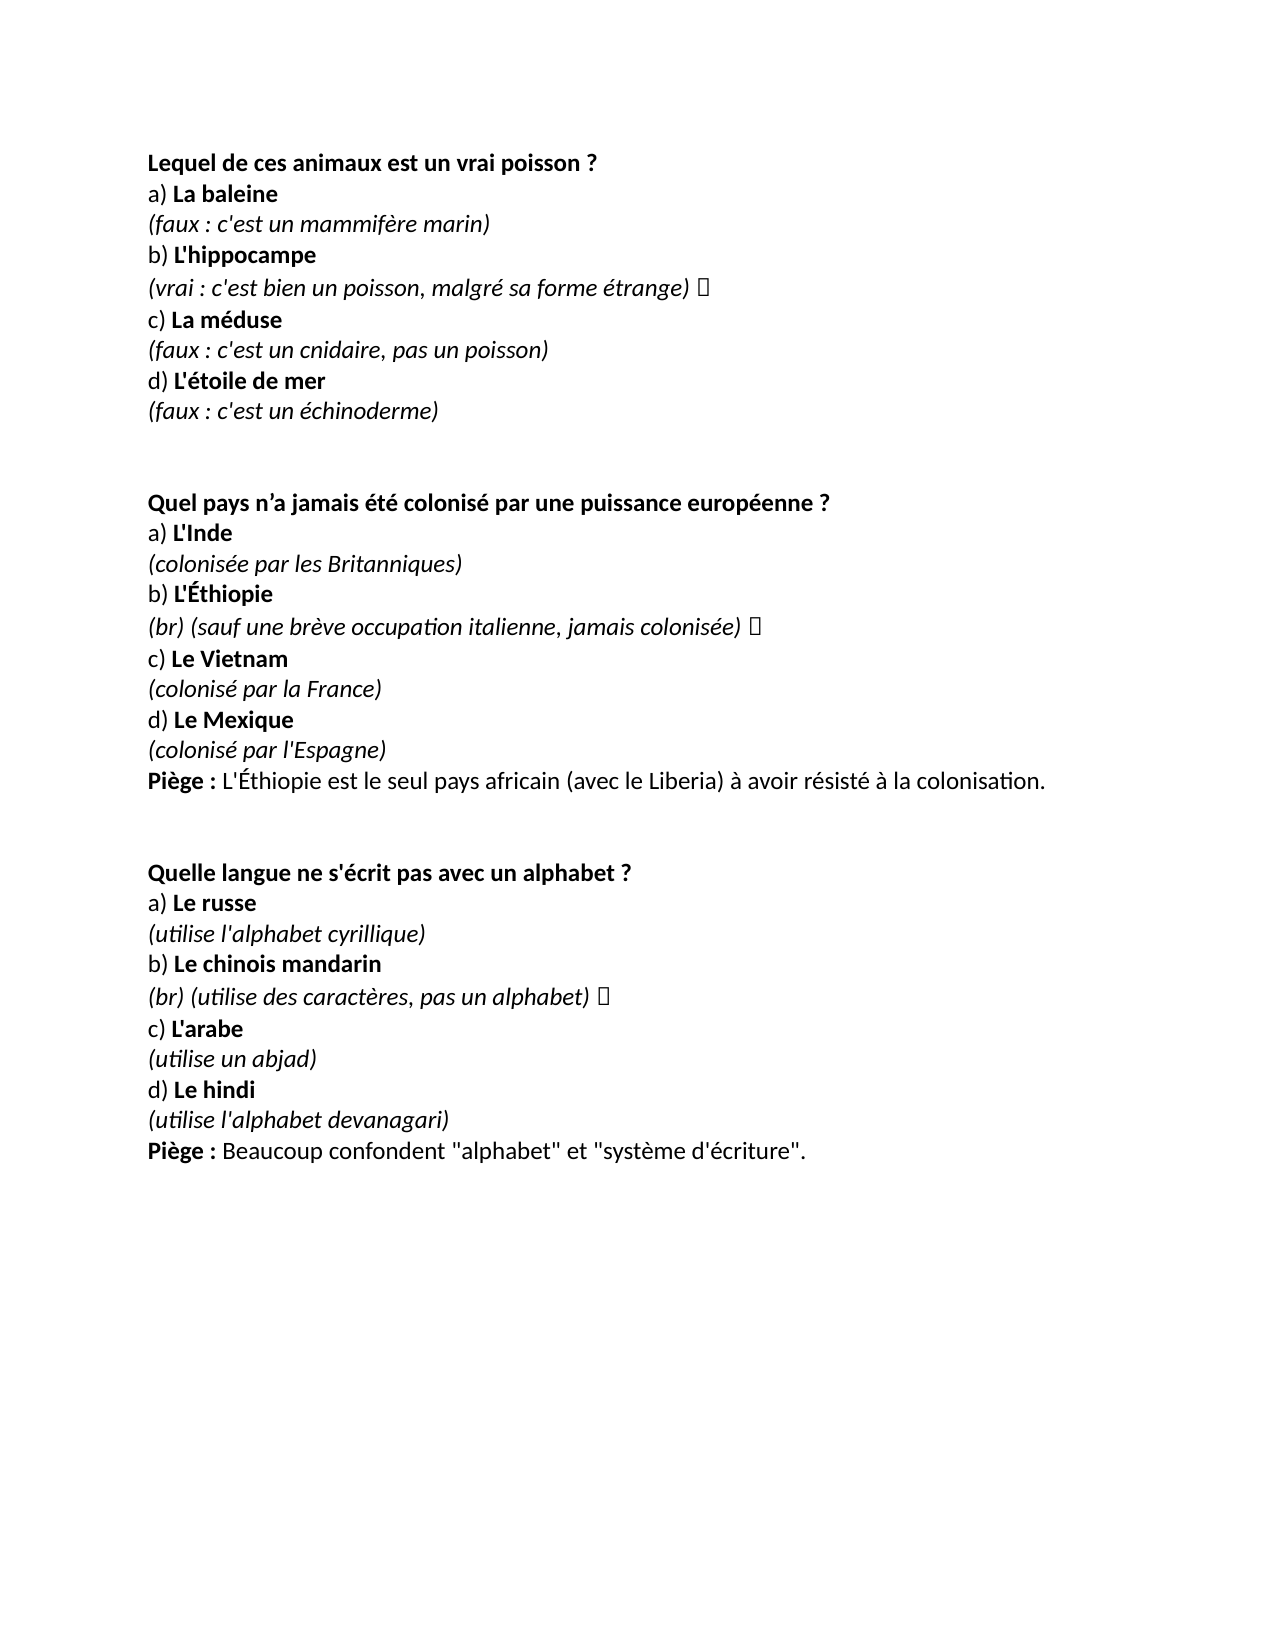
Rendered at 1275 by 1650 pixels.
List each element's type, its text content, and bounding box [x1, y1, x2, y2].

text (faux : c'est un échinoderme) [148, 395, 1127, 426]
text (colonisé par la France) d) Le Mexique [148, 673, 1127, 734]
text Piège : L'Éthiopie est le seul pays africain (avec le Liberia) à avoir résisté à la colonisation. [148, 765, 1127, 796]
text Quelle langue ne s'écrit pas avec un alphabet ? [148, 857, 1127, 887]
text (faux : c'est un cnidaire, pas un poisson) d) L'étoile de mer [148, 334, 1127, 395]
text (utilise un abjad) d) Le hindi [148, 1043, 1127, 1104]
text Piège : Beaucoup confondent "alphabet" et "système d'écriture". [148, 1135, 1127, 1165]
text Quel pays n’a jamais été colonisé par une puissance européenne ? [148, 487, 1127, 517]
text a) Le russe [148, 887, 1127, 918]
text (br) (utilise des caractères, pas un alphabet) ✅ c) L'arabe [148, 979, 1127, 1043]
text (br) (sauf une brève occupation italienne, jamais colonisée) ✅ c) Le Vietnam [148, 609, 1127, 673]
text (utilise l'alphabet devanagari) [148, 1104, 1127, 1135]
text (colonisé par l'Espagne) [148, 734, 1127, 765]
text (vrai : c'est bien un poisson, malgré sa forme étrange) ✅ c) La méduse [148, 270, 1127, 334]
text a) La baleine [148, 178, 1127, 209]
text (utilise l'alphabet cyrillique) b) Le chinois mandarin [148, 918, 1127, 979]
text (colonisée par les Britanniques) b) L'Éthiopie [148, 548, 1127, 609]
text a) L'Inde [148, 517, 1127, 548]
text Lequel de ces animaux est un vrai poisson ? [148, 148, 1127, 178]
text (faux : c'est un mammifère marin) b) L'hippocampe [148, 209, 1127, 270]
